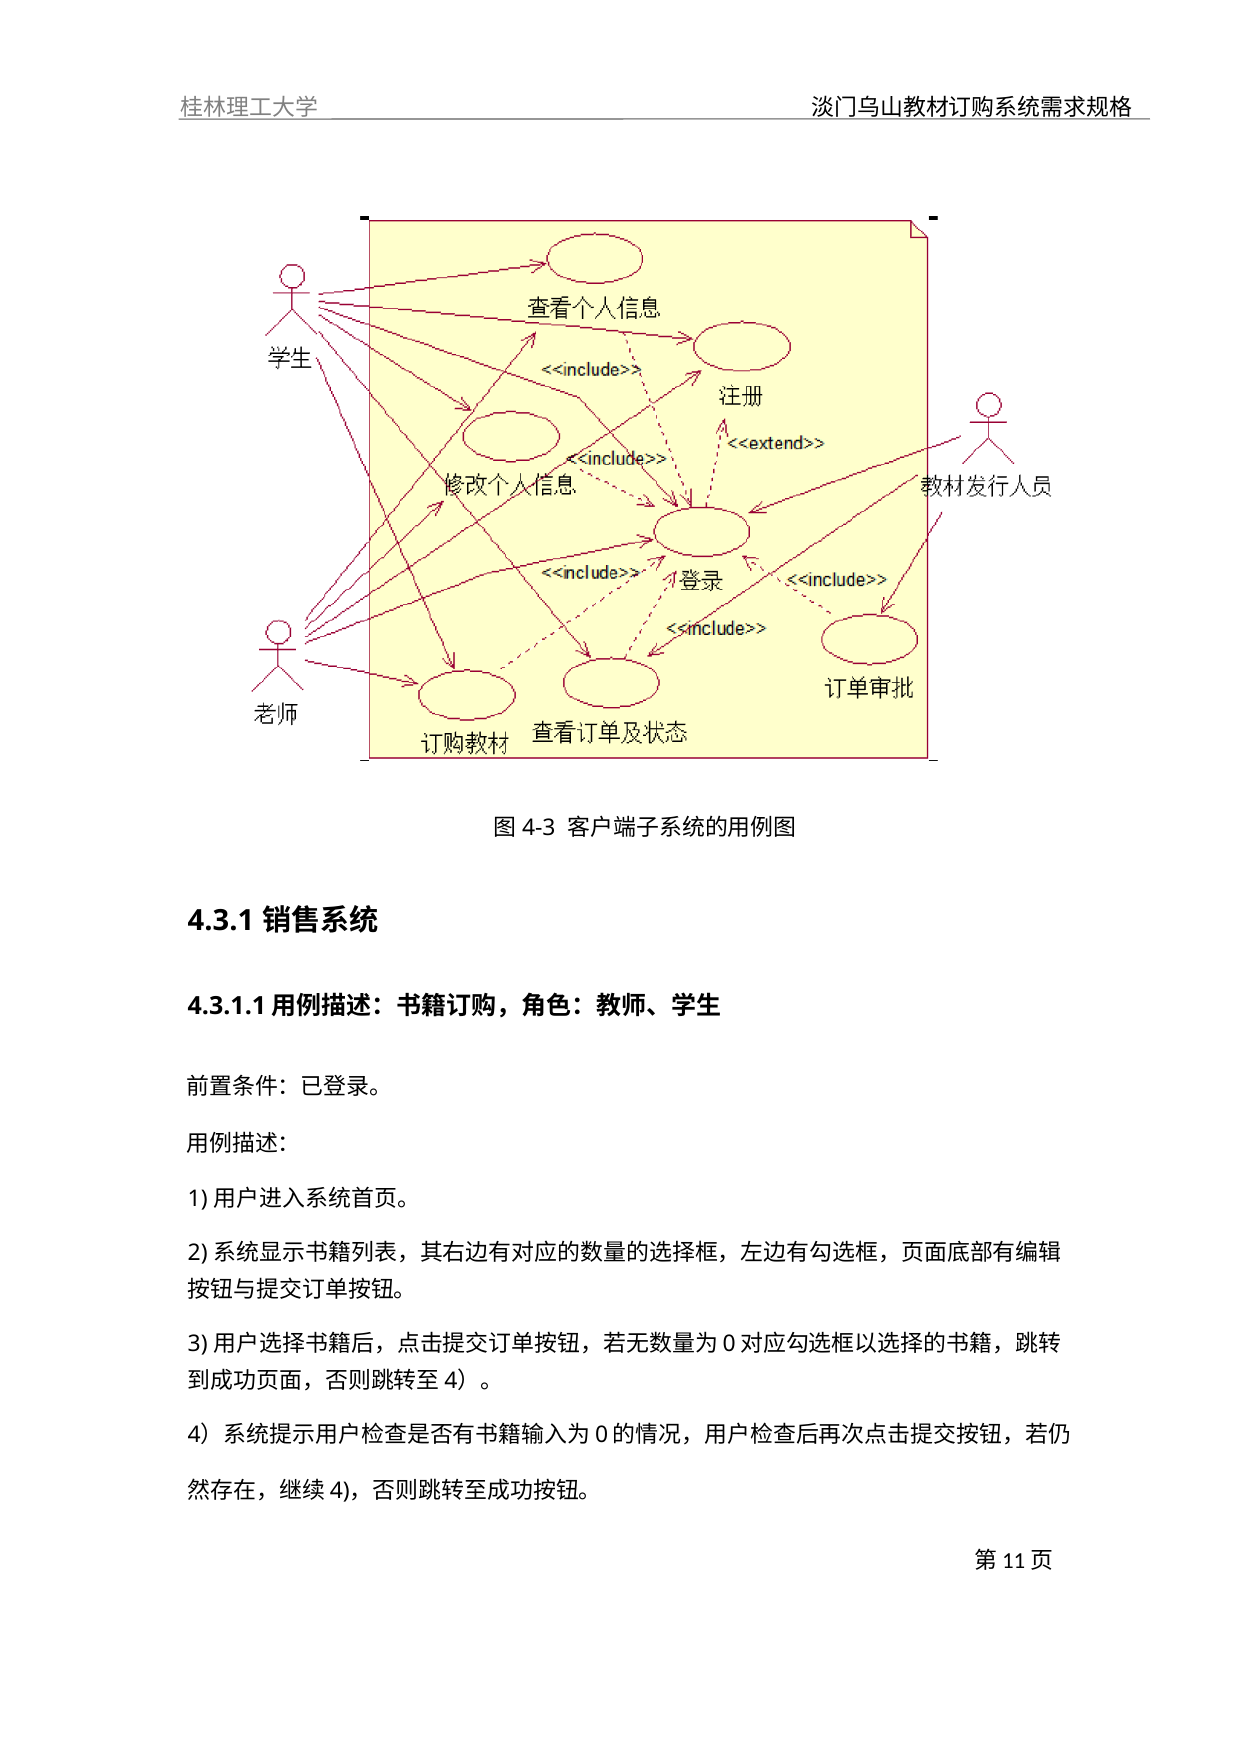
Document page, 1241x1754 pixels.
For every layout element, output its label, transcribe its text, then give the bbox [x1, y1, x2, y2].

text 4）系统提示用户检查是否有书籍输入为0的情况，用户检查后再次点击提交按钮，若仍然存在，继续4)，否则跳转至成功按钮。 [187, 1416, 1076, 1506]
text 1) 用户进入系统首页。 [187, 1180, 1076, 1213]
picture [242, 216, 1058, 761]
text 用例描述： [186, 1125, 1076, 1158]
text 3) 用户选择书籍后，点击提交订单按钮，若无数量为0对应勾选框以选择的书籍，跳转到成功页面，否则跳转至4）。 [187, 1325, 1076, 1395]
text 图 4-3 客户端子系统的用例图 [450, 809, 986, 842]
subtitle 4.3.1 销售系统 [187, 896, 1078, 938]
text 2) 系统显示书籍列表，其右边有对应的数量的选择框，左边有勾选框，页面底部有编辑按钮与提交订单按钮。 [187, 1234, 1076, 1304]
subtitle 4.3.1.1用例描述：书籍订购，角色：教师、学生 [187, 985, 1078, 1022]
text 前置条件：已登录。 [186, 1068, 1078, 1101]
